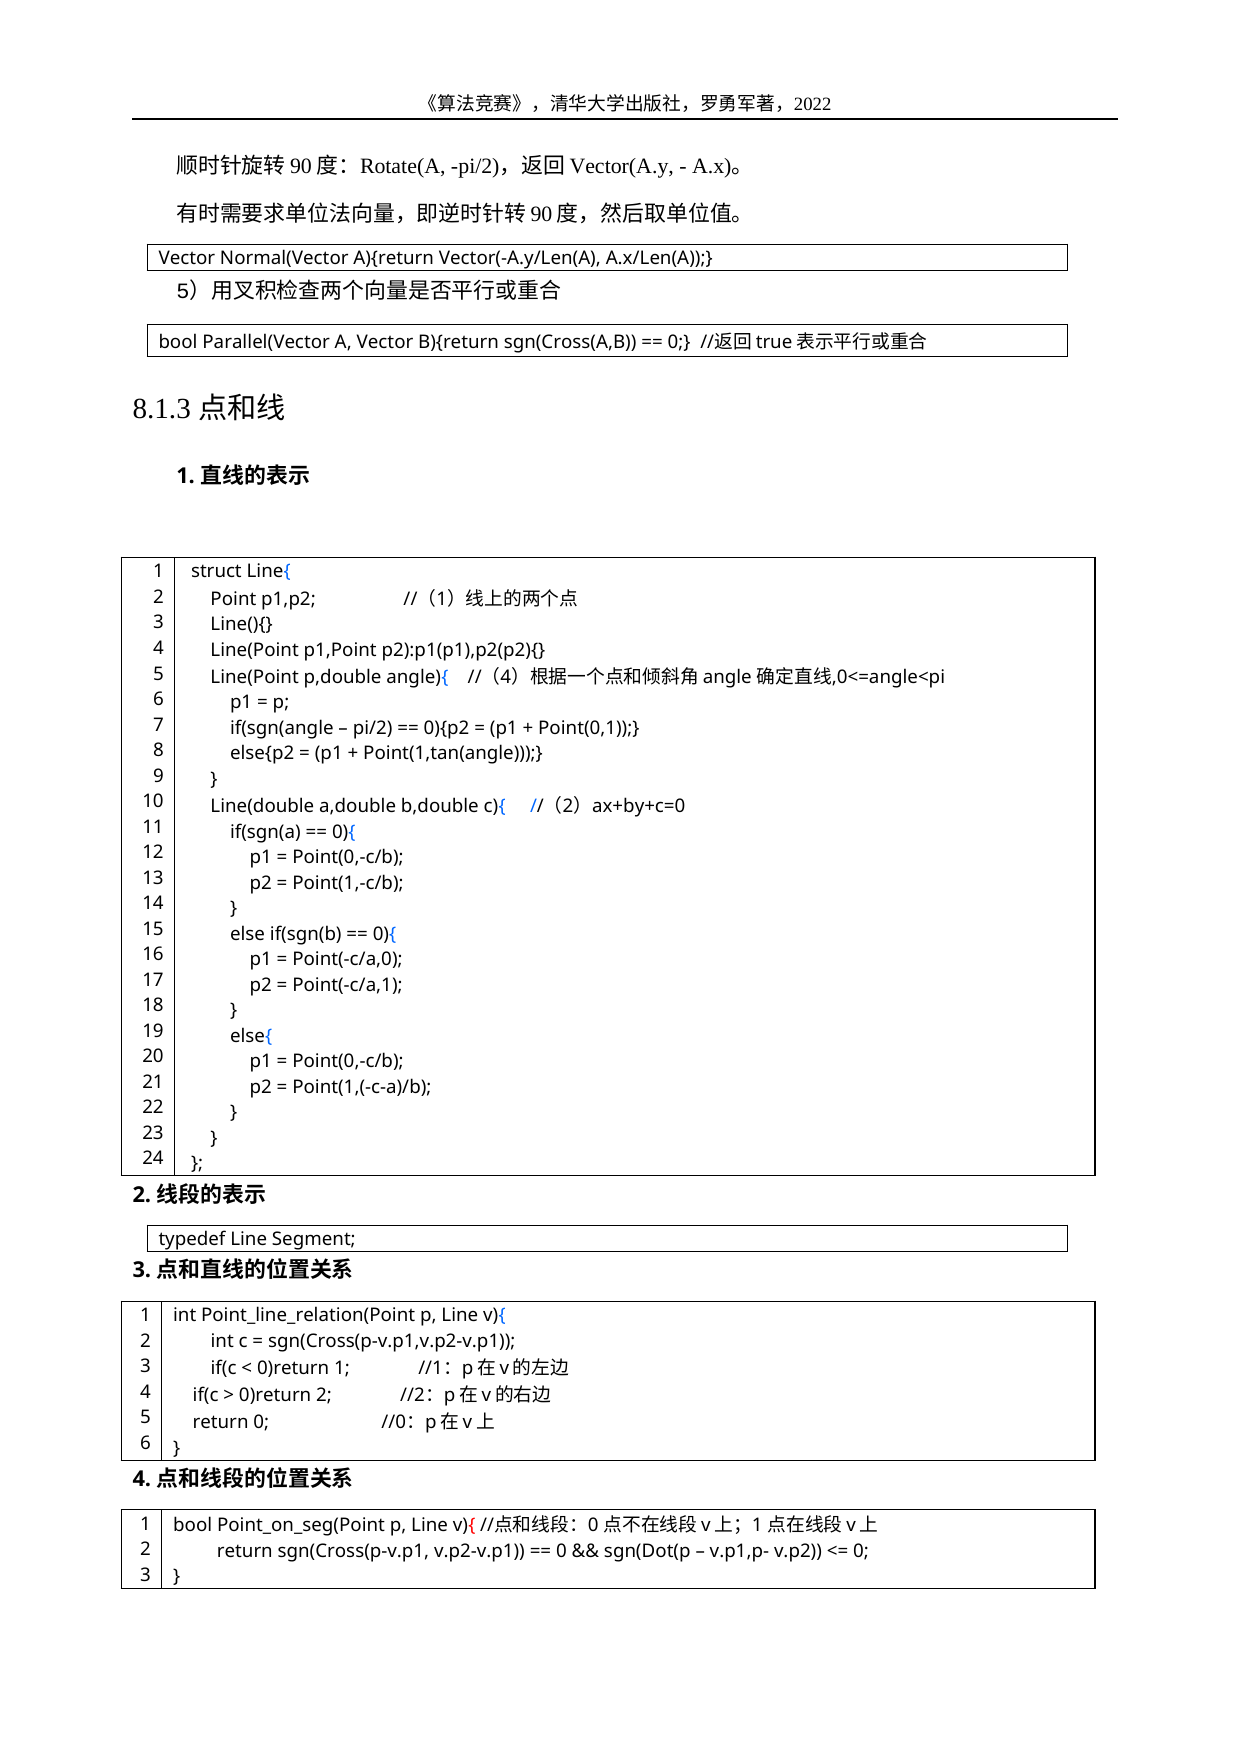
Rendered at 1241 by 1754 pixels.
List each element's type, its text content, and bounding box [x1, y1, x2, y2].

table_header typedef Line Segment; [148, 1226, 1067, 1251]
text 8.1.3 点和线 [132, 373, 1118, 438]
table_header 1 2 3 4 5 6 7 8 9 10 11 12 13 14 15 16 17 18 19 20 21 22 23 24 [122, 558, 174, 1175]
text 有时需要求单位法向量，即逆时针转90度，然后取单位值。 [132, 196, 1118, 228]
table_header int Point_line_relation(Point p, Line v) int c = sgn(Cross(p-v.p1,v.p2-v.p1)); if(c < 0)return 1; //1：p在v的左边 if(c > 0)return 2; //2：p在v的右边 return 0; //0：p在v上 } [162, 1302, 1094, 1460]
table_header 1 2 3 [122, 1510, 161, 1588]
text 3. 点和直线的位置关系 [132, 1252, 1118, 1285]
table_header Vector Normal(Vector A){return Vector(-A.y/Len(A), A.x/Len(A));} [148, 245, 1067, 270]
table_header bool Point_on_seg(Point p, Line v) //点和线段：0 点不在线段v上；1 点在线段v上 return sgn(Cross(p-v.p1, v.p2-v.p1)) == 0 && sgn(Dot(p – v.p1,p- v.p2)) <= 0; } [162, 1510, 1094, 1588]
table_header struct Line Point p1,p2; //（1）线上的两个点 Line(){} Line(Point p1,Point p2):p1(p1),p2(p2){} Line(Point p,double angle) //（4）根据一个点和倾斜角 angle 确定直线,0<=angle<pi p1 = p; if(sgn(angle – pi/2) == 0){p2 = (p1 + Point(0,1));} else{p2 = (p1 + Point(1,tan(angle)));} } Line(double a,double b,double c) /（2）ax+by+c=0 if(sgn(a) == 0) p1 = Point(0,-c/b); p2 = Point(1,-c/b); } else if(sgn(b) == 0) p1 = Point(-c/a,0); p2 = Point(-c/a,1); } else p1 = Point(0,-c/b); p2 = Point(1,(-c-a)/b); } } }; [175, 558, 1094, 1175]
text 顺时针旋转90度：Rotate(A, -pi/2)，返回Vector(A.y, - A.x)。 [132, 148, 1118, 180]
text 5）用叉积检查两个向量是否平行或重合 [124, 271, 1126, 308]
table_header bool Parallel(Vector A, Vector B){return sgn(Cross(A,B)) == 0;} //返回true表示平行或重合 [148, 325, 1067, 356]
text 1. 直线的表示 [132, 458, 1118, 491]
table_header 1 2 3 4 5 6 [122, 1302, 161, 1460]
text 2. 线段的表示 [132, 1176, 1118, 1209]
text 4. 点和线段的位置关系 [132, 1461, 1118, 1493]
